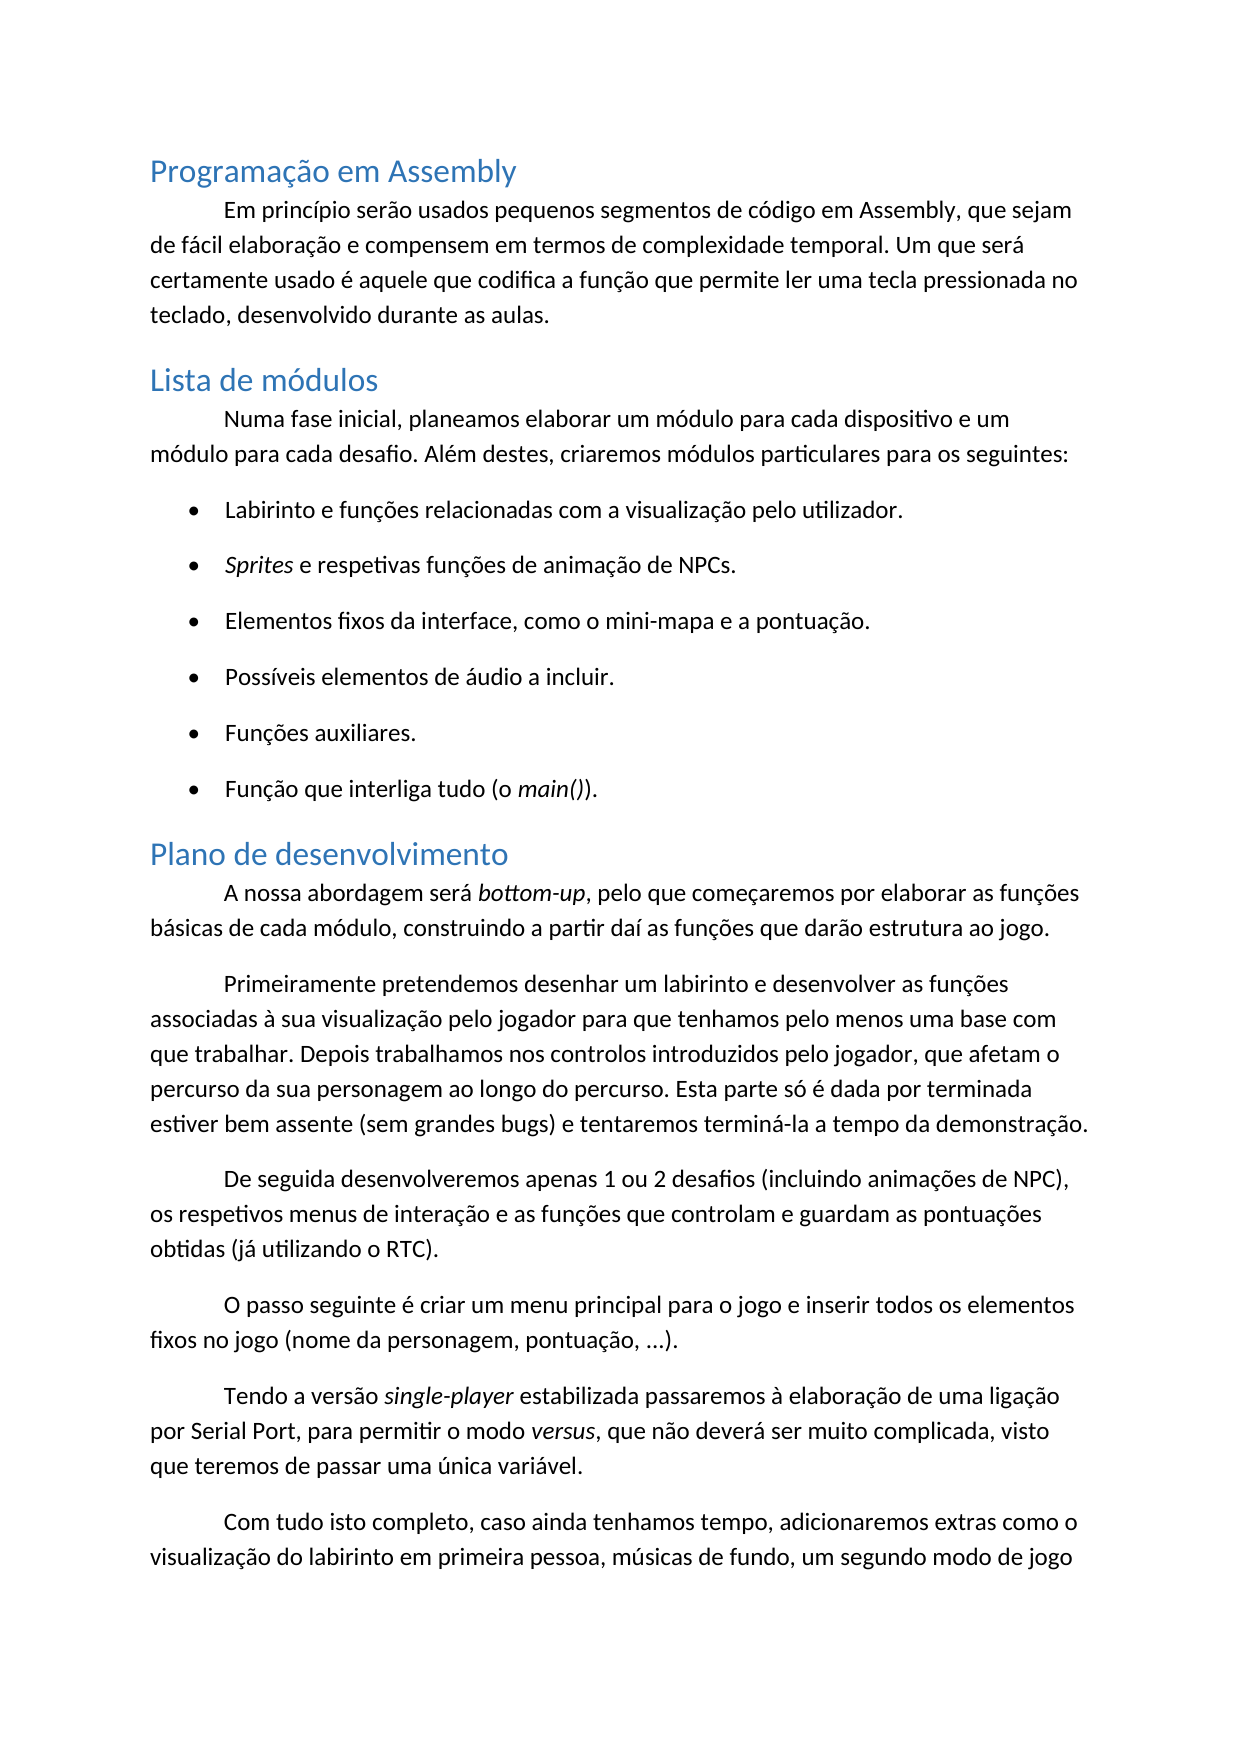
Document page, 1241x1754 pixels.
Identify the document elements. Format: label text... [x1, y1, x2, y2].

list Sprites e respetivas funções de animação de NPCs. [187, 549, 1090, 580]
list Labirinto e funções relacionadas com a visualização pelo utilizador. [187, 494, 1090, 524]
list Função que interliga tudo (o main()). [187, 773, 1090, 803]
text O passo seguinte é criar um menu principal para o jogo e inserir todos os elementos fixos no jogo (nome da personagem, pontuação, ...). [150, 1289, 1090, 1355]
text Primeiramente pretendemos desenhar um labirinto e desenvolver as funções associadas à sua visualização pelo jogador para que tenhamos pelo menos uma base com que trabalhar. Depois trabalhamos nos controlos introduzidos pelo jogador, que afetam o percurso da sua personagem ao longo do percurso. Esta parte só é dada por terminada estiver bem assente (sem grandes bugs) e tentaremos terminá-la a tempo da demonstração. [150, 968, 1090, 1138]
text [150, 1506, 1090, 1572]
text De seguida desenvolveremos apenas 1 ou 2 desafios (incluindo animações de NPC), os respetivos menus de interação e as funções que controlam e guardam as pontuações obtidas (já utilizando o RTC). [150, 1163, 1090, 1264]
subtitle Programação em Assembly [150, 150, 1090, 191]
subtitle Plano de desenvolvimento [150, 833, 1090, 874]
text Em princípio serão usados pequenos segmentos de código em Assembly, que sejam de fácil elaboração e compensem em termos de complexidade temporal. Um que será certamente usado é aquele que codifica a função que permite ler uma tecla pressionada no teclado, desenvolvido durante as aulas. [150, 194, 1090, 329]
list Funções auxiliares. [187, 717, 1090, 748]
subtitle Lista de módulos [150, 359, 1090, 400]
list Elementos fixos da interface, como o mini-mapa e a pontuação. [187, 605, 1090, 636]
text Tendo a versão single-player estabilizada passaremos à elaboração de uma ligação por Serial Port, para permitir o modo versus, que não deverá ser muito complicada, visto que teremos de passar uma única variável. [150, 1380, 1090, 1481]
list Possíveis elementos de áudio a incluir. [187, 661, 1090, 692]
text A nossa abordagem será bottom-up, pelo que começaremos por elaborar as funções básicas de cada módulo, construindo a partir daí as funções que darão estrutura ao jogo. [150, 877, 1090, 942]
text Numa fase inicial, planeamos elaborar um módulo para cada dispositivo e um módulo para cada desafio. Além destes, criaremos módulos particulares para os seguintes: [150, 403, 1090, 468]
